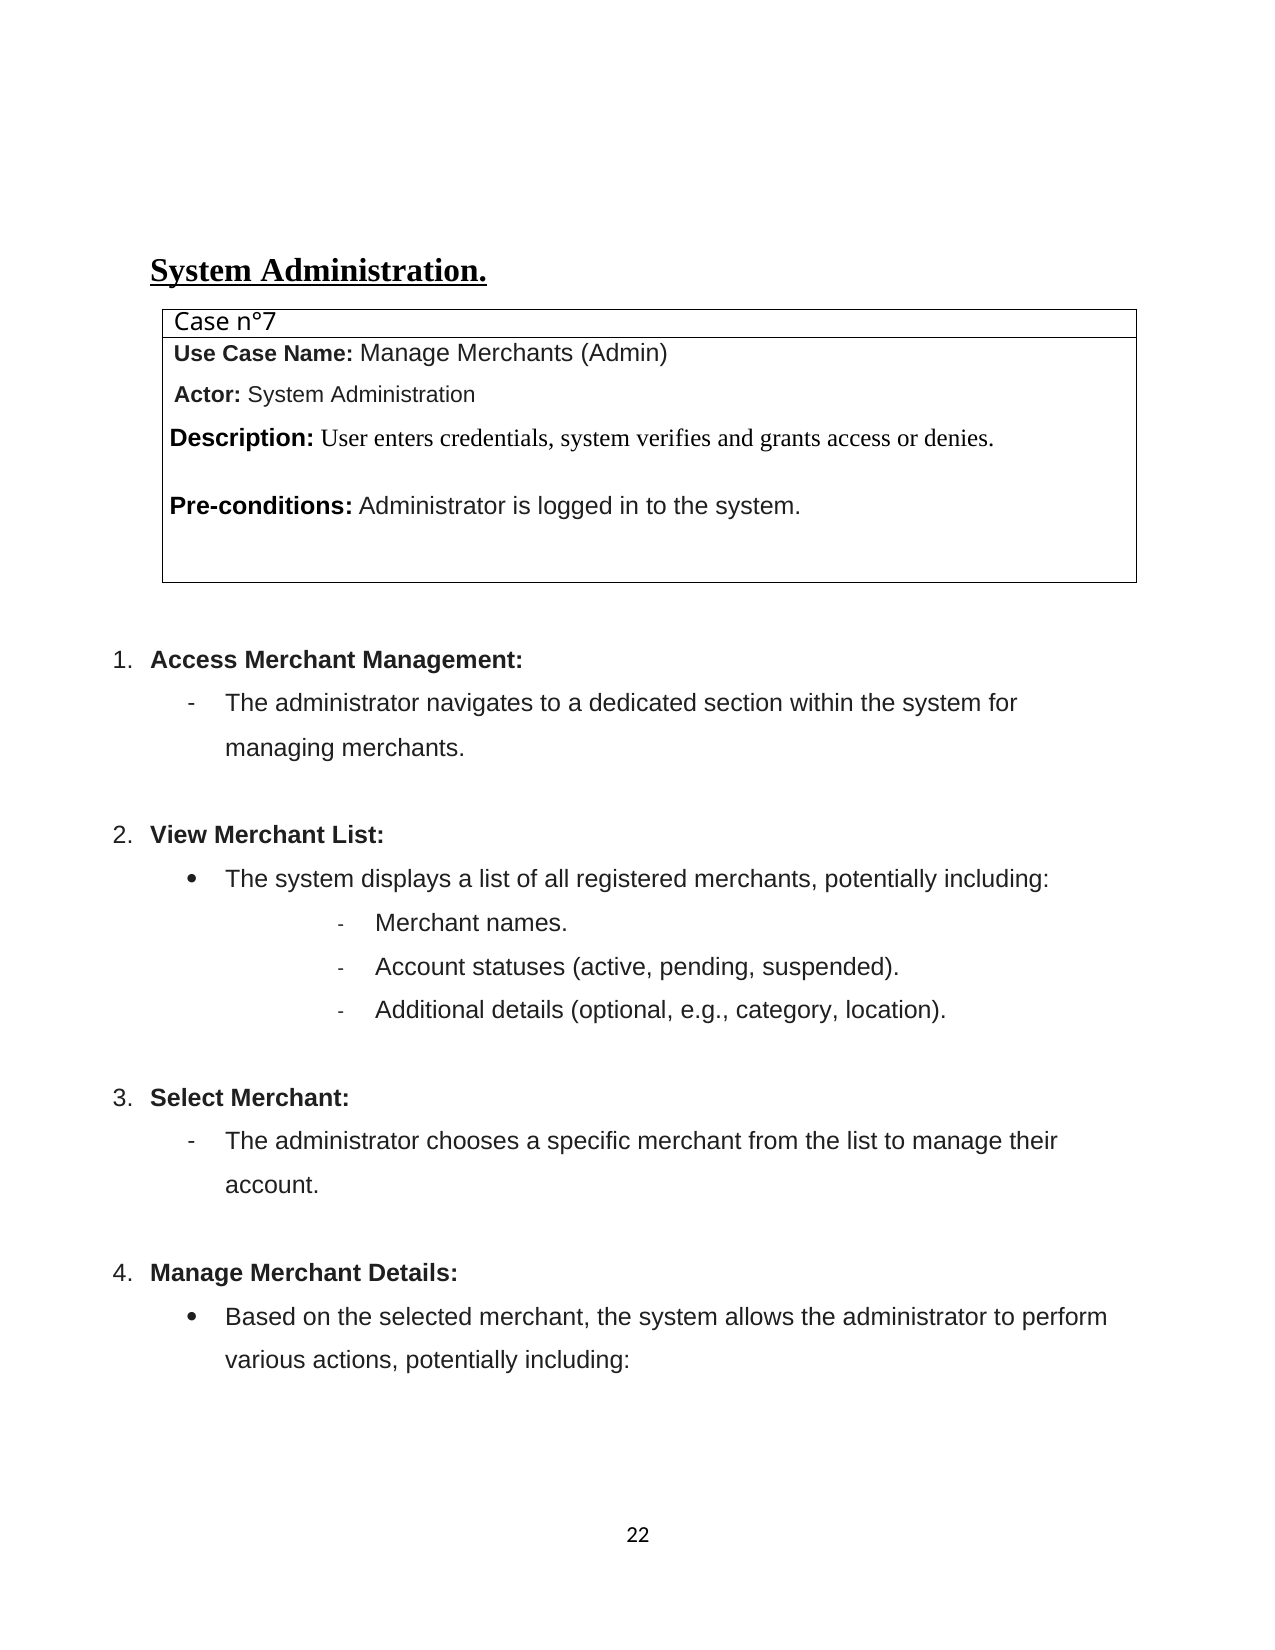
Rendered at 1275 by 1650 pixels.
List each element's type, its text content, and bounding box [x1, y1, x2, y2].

list The system displays a list of all registered merchants, potentially including: [187, 849, 1125, 893]
list View Merchant List: [112, 805, 1125, 849]
list Select Merchant: [112, 1068, 1125, 1112]
list Merchant names. [337, 893, 1125, 937]
list Access Merchant Management: [112, 630, 1125, 674]
table_header Case n°7 [163, 310, 1136, 337]
text System Administration. [150, 251, 1125, 289]
list Based on the selected merchant, the system allows the administrator to perform various actions, potentially including: [187, 1287, 1125, 1374]
list The administrator navigates to a dedicated section within the system for managing merchants. [187, 674, 1125, 762]
list Account statuses (active, pending, suspended). [337, 937, 1125, 980]
table_cell Use Case Name: Manage Merchants (Admin) Actor: System Administration Description: User enters credentials, system verifies and grants access or denies. Pre-conditions: Administrator is logged in to the system. [163, 338, 1136, 582]
list Additional details (optional, e.g., category, location). [337, 980, 1125, 1024]
list Manage Merchant Details: [112, 1243, 1125, 1287]
list The administrator chooses a specific merchant from the list to manage their account. [187, 1112, 1125, 1199]
